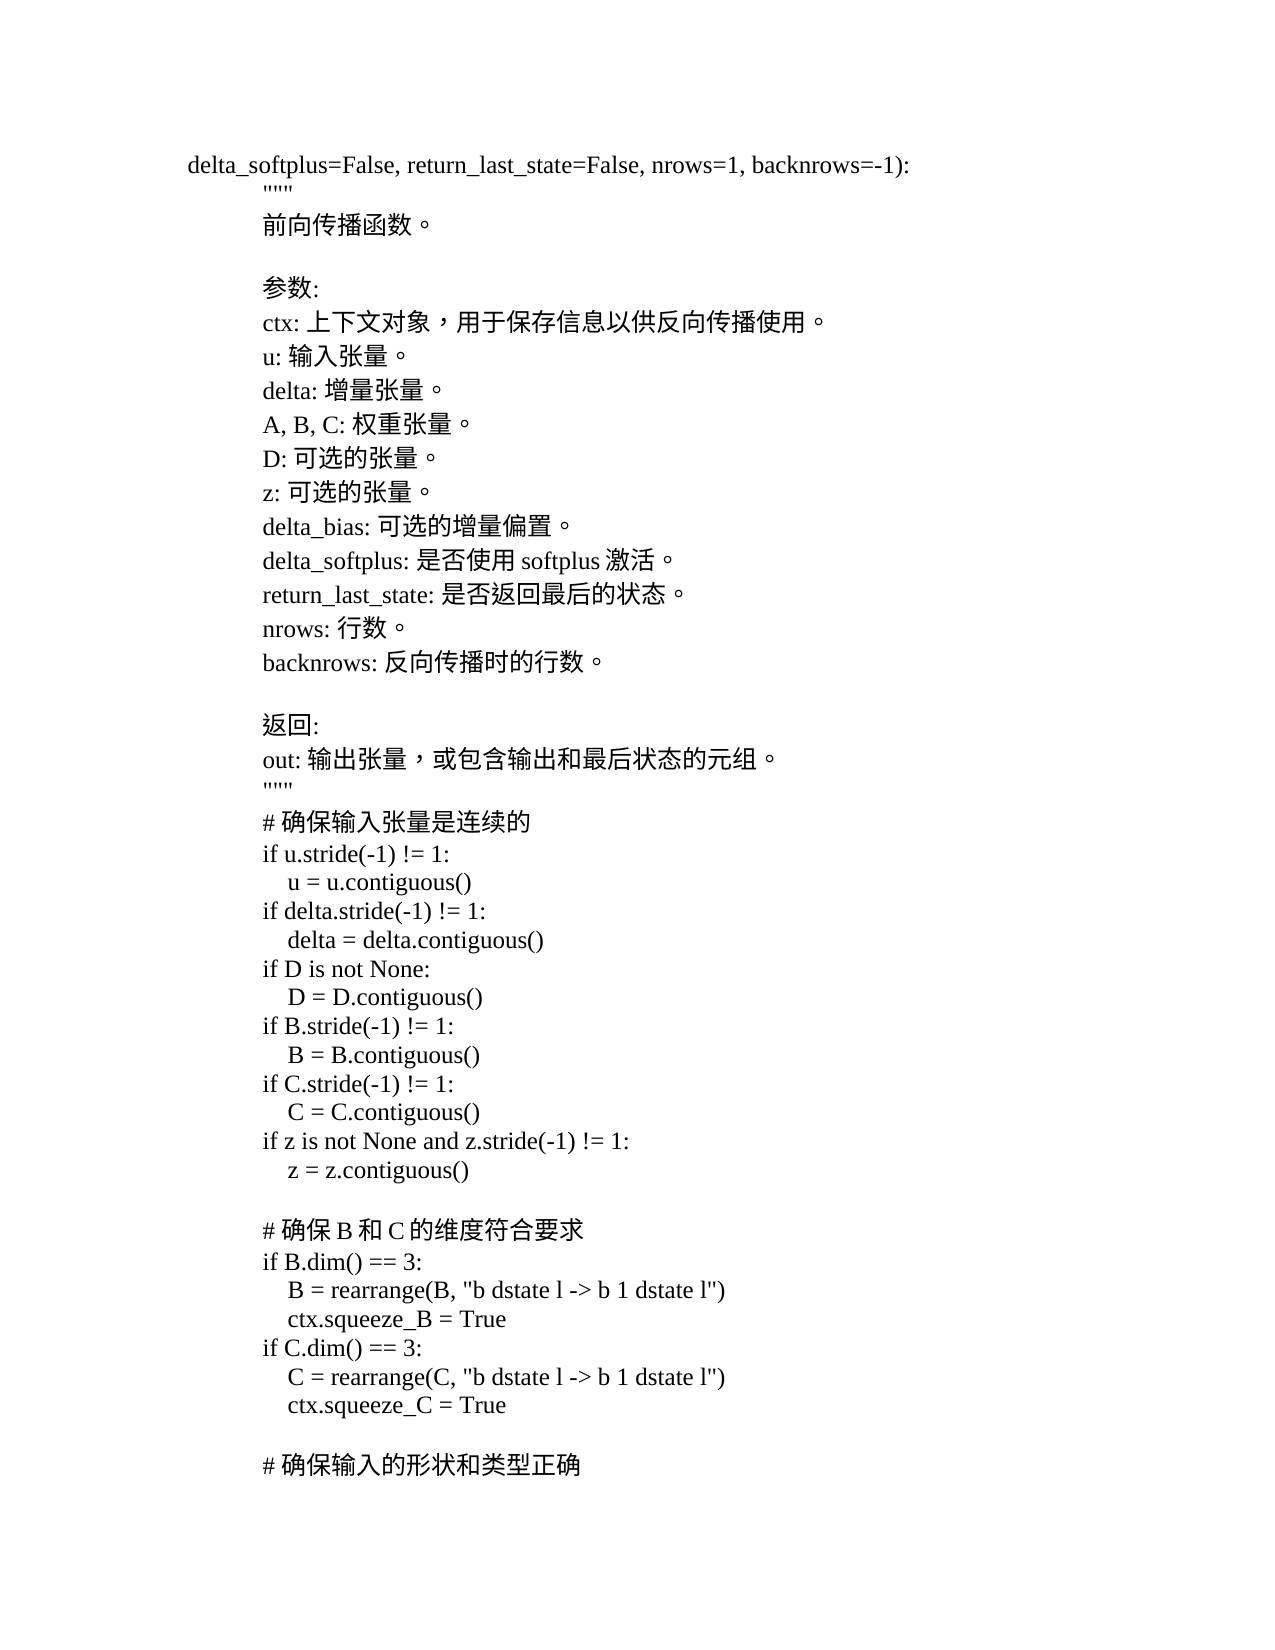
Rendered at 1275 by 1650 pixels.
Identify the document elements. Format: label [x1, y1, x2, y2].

text [187, 150, 1087, 1482]
